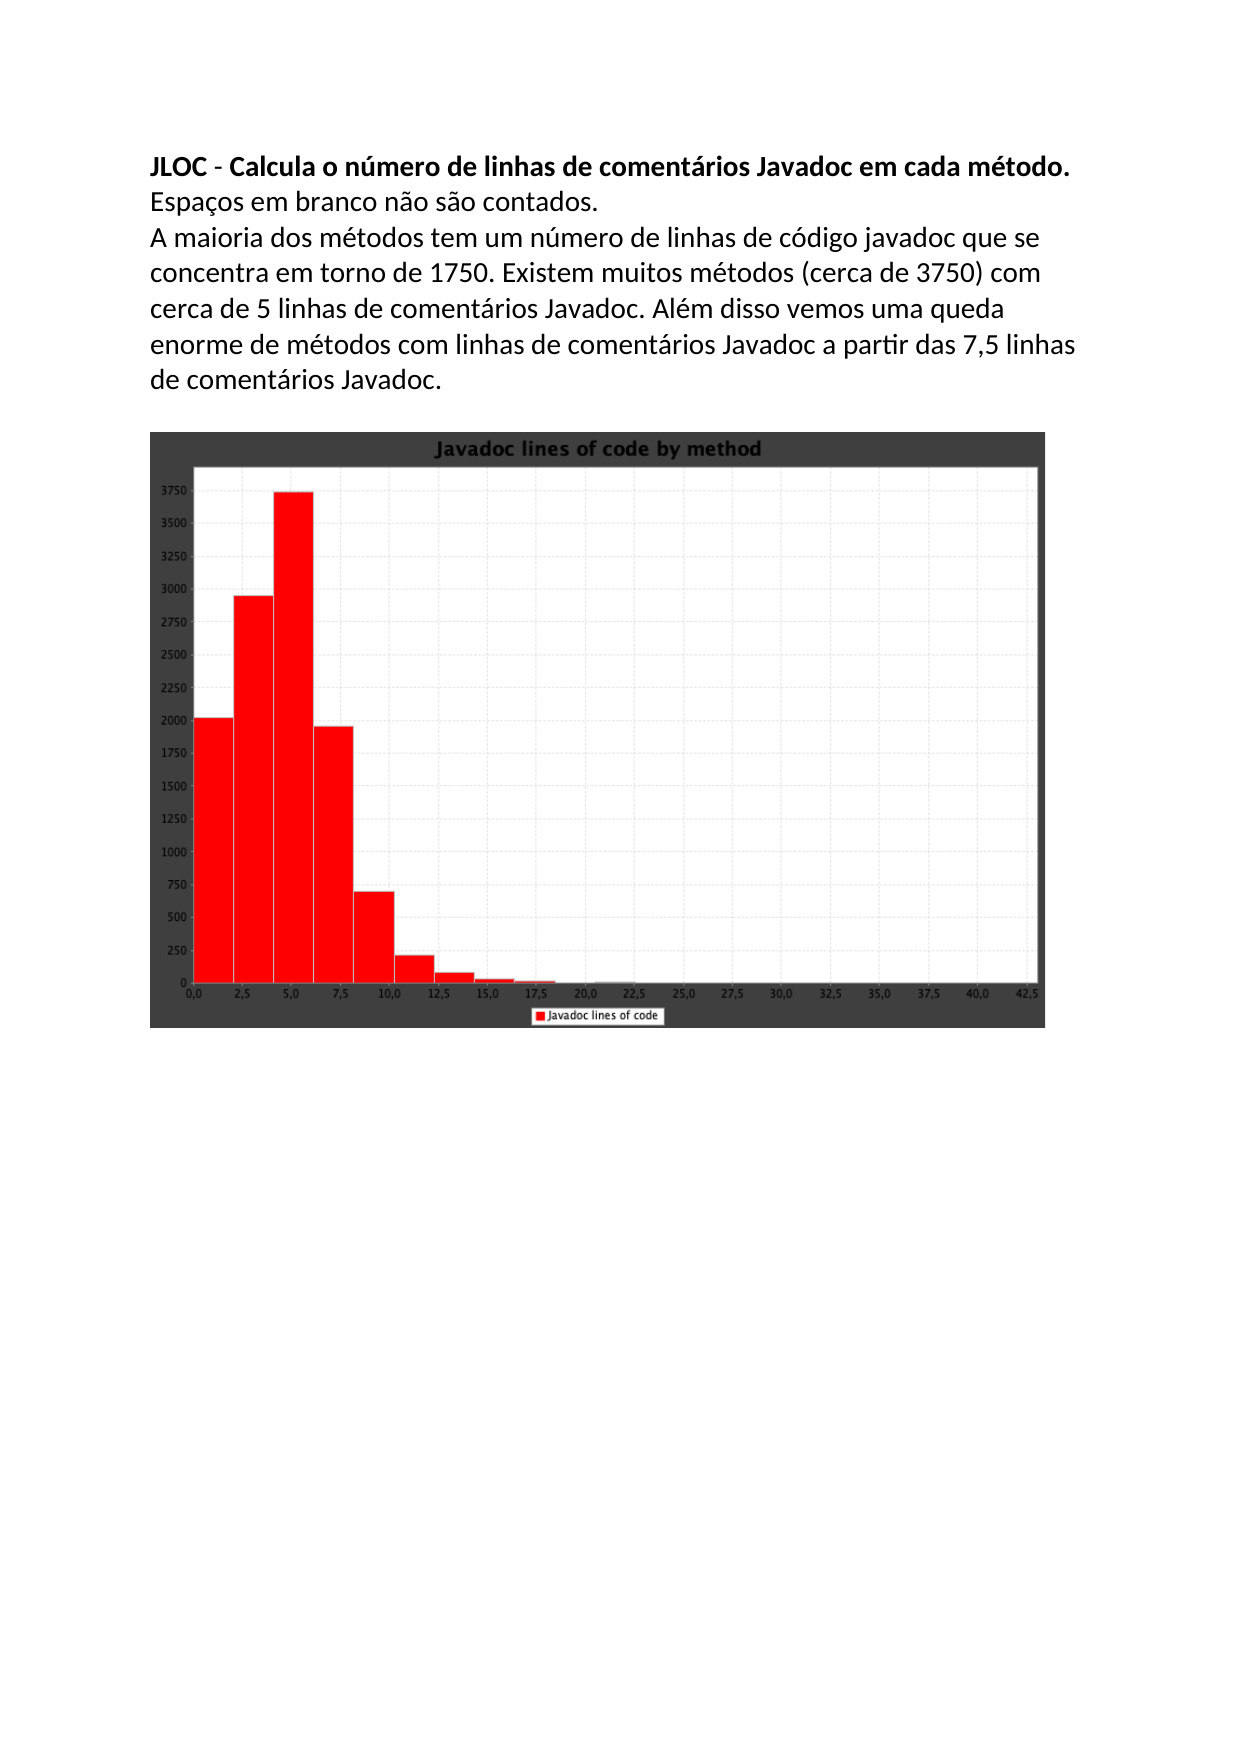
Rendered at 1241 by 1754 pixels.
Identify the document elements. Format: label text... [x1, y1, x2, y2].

text A maioria dos métodos tem um número de linhas de código javadoc que se concentra em torno de 1750. Existem muitos métodos (cerca de 3750) com cerca de 5 linhas de comentários Javadoc. Além disso vemos uma queda enorme de métodos com linhas de comentários Javadoc a partir das 7,5 linhas de comentários Javadoc. [150, 219, 1090, 397]
text JLOC - Calcula o número de linhas de comentários Javadoc em cada método. Espaços em branco não são contados. [150, 148, 1090, 219]
picture [150, 432, 1046, 1028]
